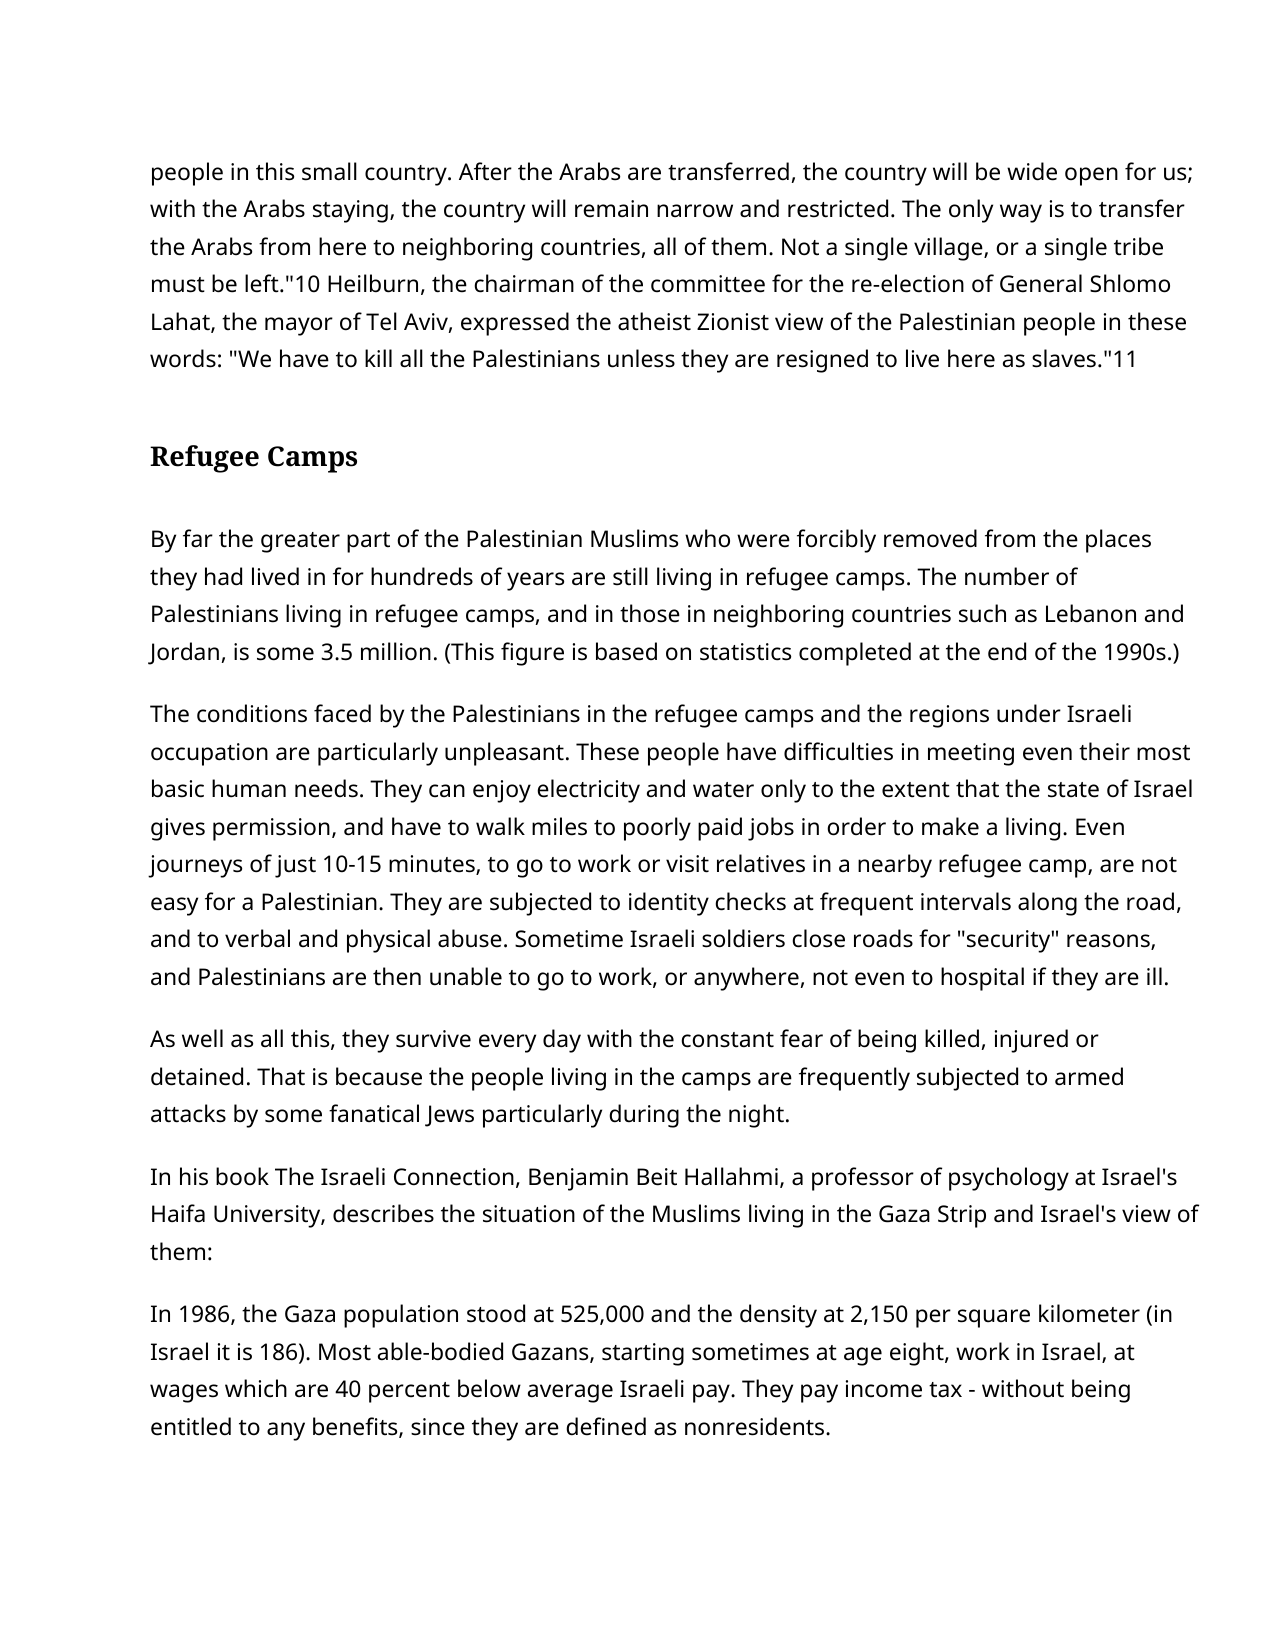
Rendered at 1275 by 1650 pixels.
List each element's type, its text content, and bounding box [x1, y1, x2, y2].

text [150, 150, 1200, 375]
text In his book The Israeli Connection, Benjamin Beit Hallahmi, a professor of psychology at Israel's Haifa University, describes the situation of the Muslims living in the Gaza Strip and Israel's view of them: [150, 1155, 1200, 1268]
text The conditions faced by the Palestinians in the refugee camps and the regions under Israeli occupation are particularly unpleasant. These people have difficulties in meeting even their most basic human needs. They can enjoy electricity and water only to the extent that the state of Israel gives permission, and have to walk miles to poorly paid jobs in order to make a living. Even journeys of just 10-15 minutes, to go to work or visit relatives in a nearby refugee camp, are not easy for a Palestinian. They are subjected to identity checks at frequent intervals along the road, and to verbal and physical abuse. Sometime Israeli soldiers close roads for "security" reasons, and Palestinians are then unable to go to work, or anywhere, not even to hospital if they are ill. [150, 693, 1200, 993]
text By far the greater part of the Palestinian Muslims who were forcibly removed from the places they had lived in for hundreds of years are still living in refugee camps. The number of Palestinians living in refugee camps, and in those in neighboring countries such as Lebanon and Jordan, is some 3.5 million. (This figure is based on statistics completed at the end of the 1990s.) [150, 518, 1200, 668]
text In 1986, the Gaza population stood at 525,000 and the density at 2,150 per square kilometer (in Israel it is 186). Most able-bodied Gazans, starting sometimes at age eight, work in Israel, at wages which are 40 percent below average Israeli pay. They pay income tax - without being entitled to any benefits, since they are defined as nonresidents. [150, 1293, 1200, 1443]
text As well as all this, they survive every day with the constant fear of being killed, injured or detained. That is because the people living in the camps are frequently subjected to armed attacks by some fanatical Jews particularly during the night. [150, 1018, 1200, 1130]
subtitle Refugee Camps [150, 437, 1200, 474]
